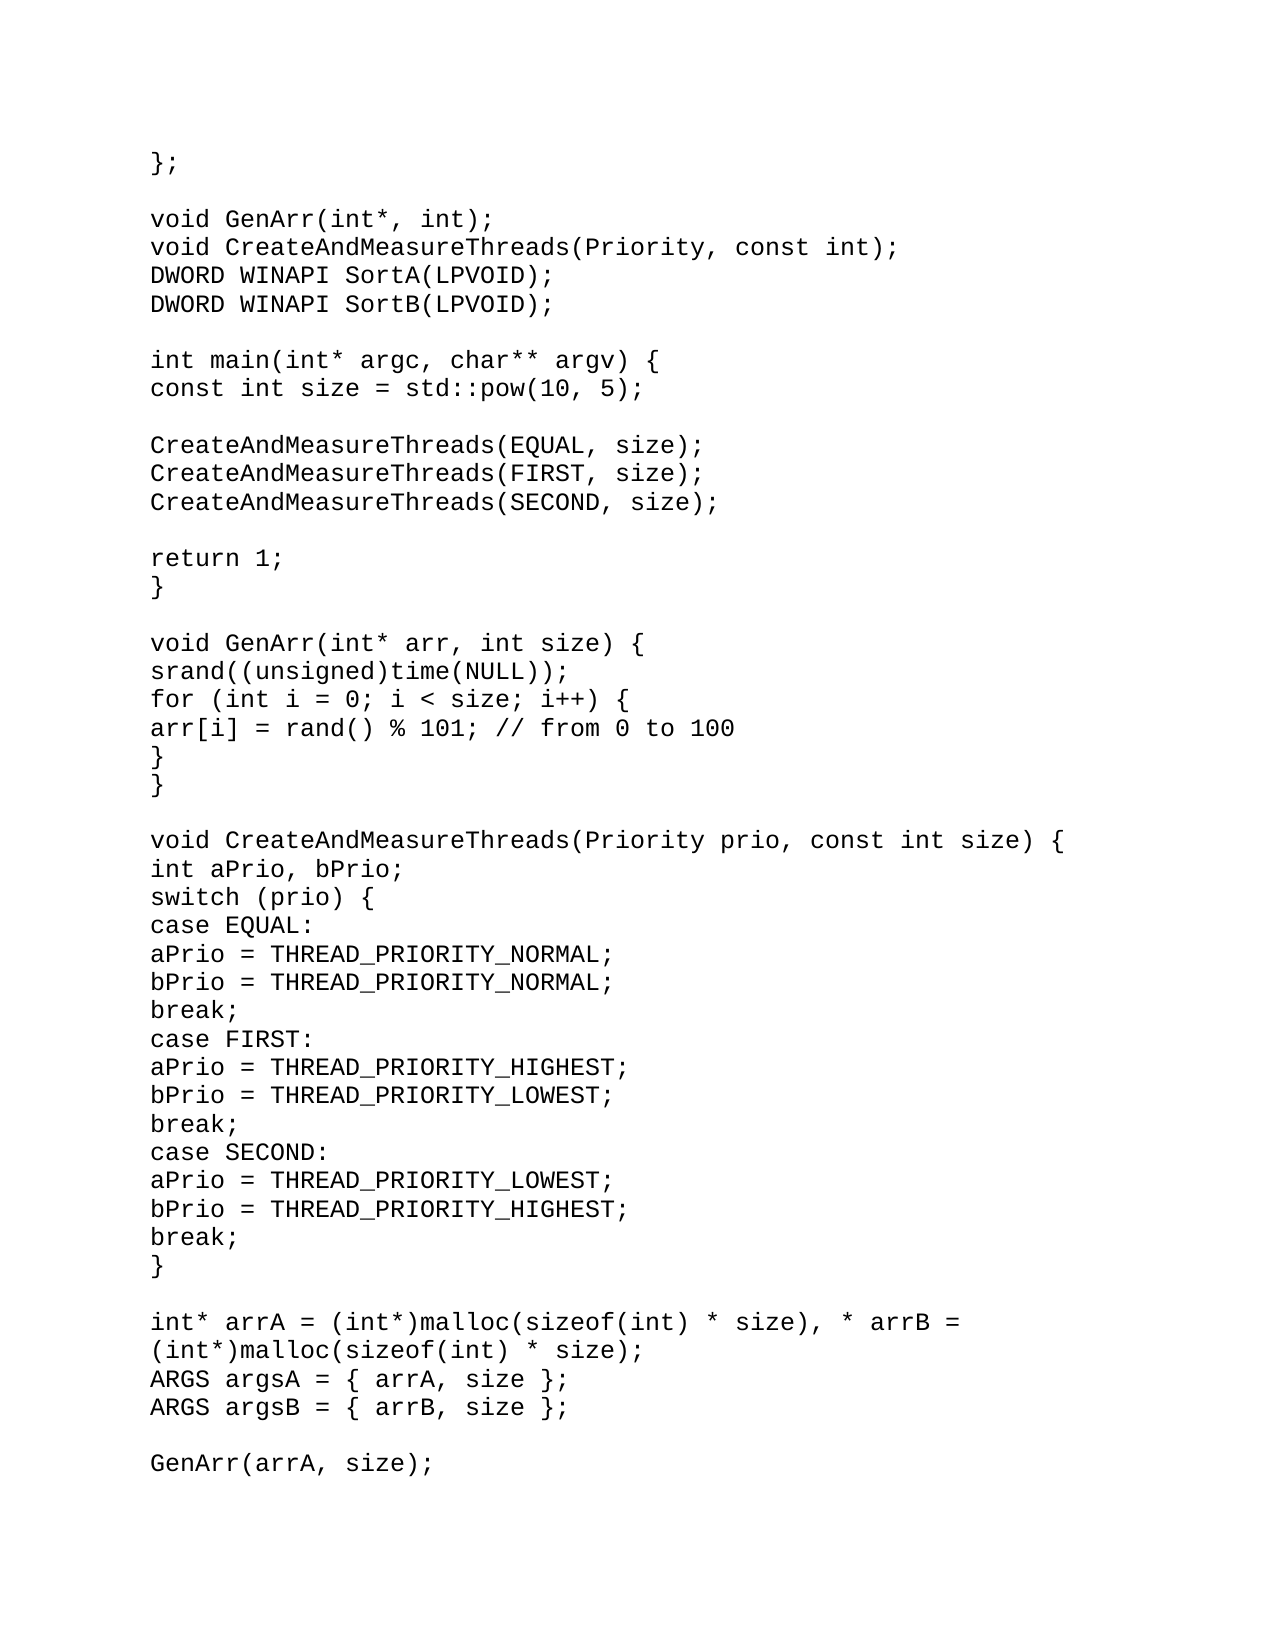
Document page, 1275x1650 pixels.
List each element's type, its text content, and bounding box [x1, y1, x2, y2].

text bPrio = THREAD_PRIORITY_HIGHEST; [150, 1196, 1125, 1225]
text bPrio = THREAD_PRIORITY_NORMAL; [150, 970, 1125, 998]
text arr[i] = rand() % 101; // from 0 to 100 [150, 715, 1125, 743]
text aPrio = THREAD_PRIORITY_LOWEST; [150, 1168, 1125, 1196]
text aPrio = THREAD_PRIORITY_HIGHEST; [150, 1055, 1125, 1083]
text void CreateAndMeasureThreads(Priority prio, const int size) { [150, 828, 1125, 856]
text ARGS argsB = { arrB, size }; [150, 1394, 1125, 1423]
text void GenArr(int*, int); [150, 206, 1125, 235]
text int* arrA = (int*)malloc(sizeof(int) * size), * arrB = (int*)malloc(sizeof(int) * size); [150, 1309, 1125, 1366]
text case FIRST: [150, 1026, 1125, 1055]
text aPrio = THREAD_PRIORITY_NORMAL; [150, 941, 1125, 970]
text GenArr(arrA, size); [150, 1451, 1125, 1479]
text CreateAndMeasureThreads(EQUAL, size); [150, 432, 1125, 461]
text } [150, 743, 1125, 772]
text case SECOND: [150, 1140, 1125, 1168]
text const int size = std::pow(10, 5); [150, 376, 1125, 404]
text void GenArr(int* arr, int size) { [150, 630, 1125, 658]
text void CreateAndMeasureThreads(Priority, const int); [150, 235, 1125, 263]
text bPrio = THREAD_PRIORITY_LOWEST; [150, 1083, 1125, 1111]
text int main(int* argc, char** argv) { [150, 348, 1125, 376]
text CreateAndMeasureThreads(SECOND, size); [150, 489, 1125, 517]
text case EQUAL: [150, 913, 1125, 941]
text int aPrio, bPrio; [150, 856, 1125, 885]
text }; [150, 150, 1125, 178]
text break; [150, 1111, 1125, 1140]
text break; [150, 1225, 1125, 1253]
text break; [150, 998, 1125, 1026]
text switch (prio) { [150, 885, 1125, 913]
text } [150, 1253, 1125, 1281]
text DWORD WINAPI SortA(LPVOID); [150, 263, 1125, 291]
text srand((unsigned)time(NULL)); [150, 658, 1125, 687]
text } [150, 574, 1125, 602]
text CreateAndMeasureThreads(FIRST, size); [150, 461, 1125, 489]
text DWORD WINAPI SortB(LPVOID); [150, 291, 1125, 320]
text } [150, 772, 1125, 800]
text return 1; [150, 545, 1125, 574]
text ARGS argsA = { arrA, size }; [150, 1366, 1125, 1394]
text for (int i = 0; i < size; i++) { [150, 687, 1125, 715]
